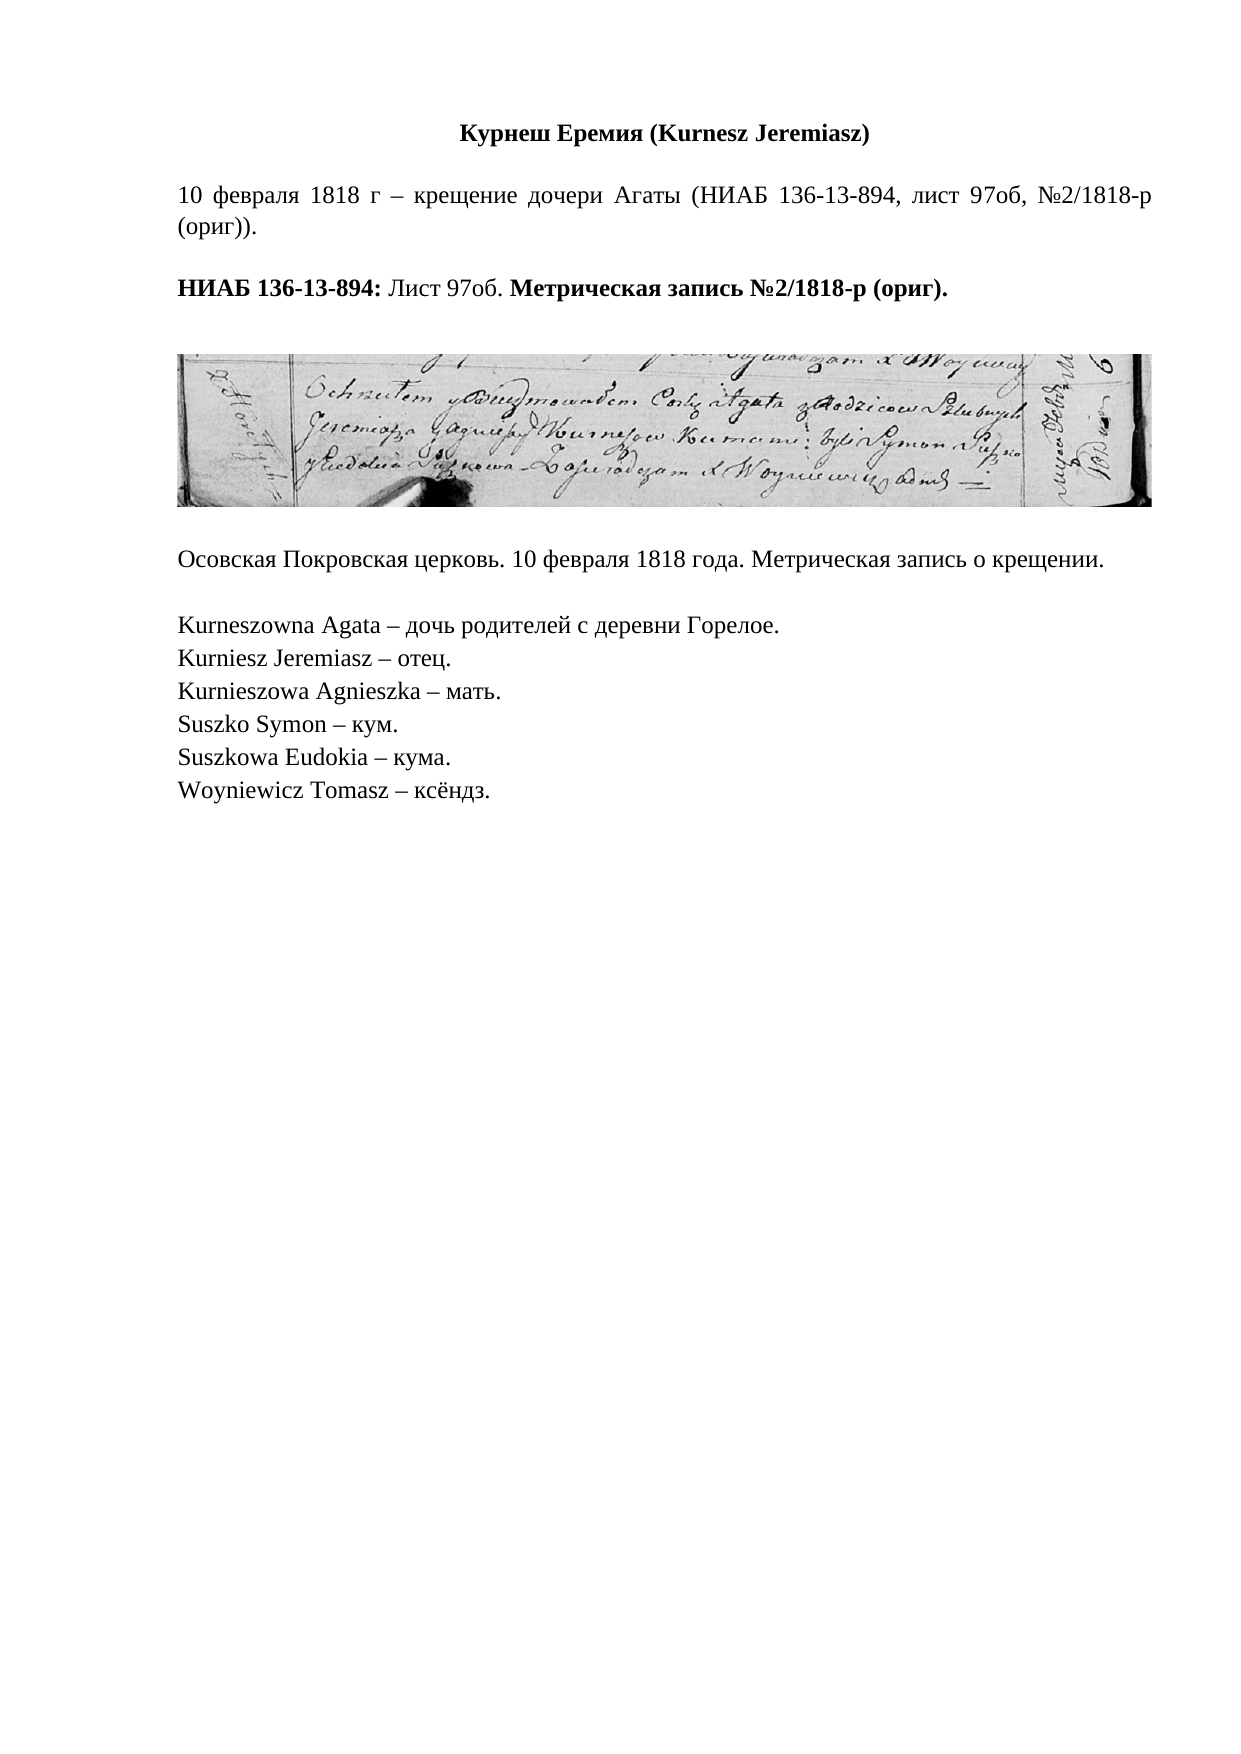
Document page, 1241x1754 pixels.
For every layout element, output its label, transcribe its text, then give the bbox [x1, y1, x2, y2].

text 10 февраля 1818 г – крещение дочери Агаты (НИАБ 136-13-894, лист 97об, №2/1818-р (ориг)). [177, 180, 1152, 240]
text Suszkowa Eudokia – кума. [177, 742, 1152, 771]
text НИАБ 136-13-894: Лист 97об. Метрическая запись №2/1818-р (ориг). [177, 273, 1152, 302]
text Kurneszowna Agata – дочь родителей с деревни Горелое. [177, 610, 1152, 639]
picture [177, 354, 1152, 507]
text Suszko Symon – кум. [177, 709, 1152, 738]
text Kurniesz Jeremiasz – отец. [177, 643, 1152, 672]
text Woyniewicz Tomasz – ксёндз. [177, 775, 1152, 804]
text Kurnieszowa Agnieszka – мать. [177, 676, 1152, 705]
text Курнеш Еремия (Kurnesz Jeremiasz) [177, 118, 1152, 147]
text Осовская Покровская церковь. 10 февраля 1818 года. Метрическая запись о крещении. [177, 544, 1152, 573]
